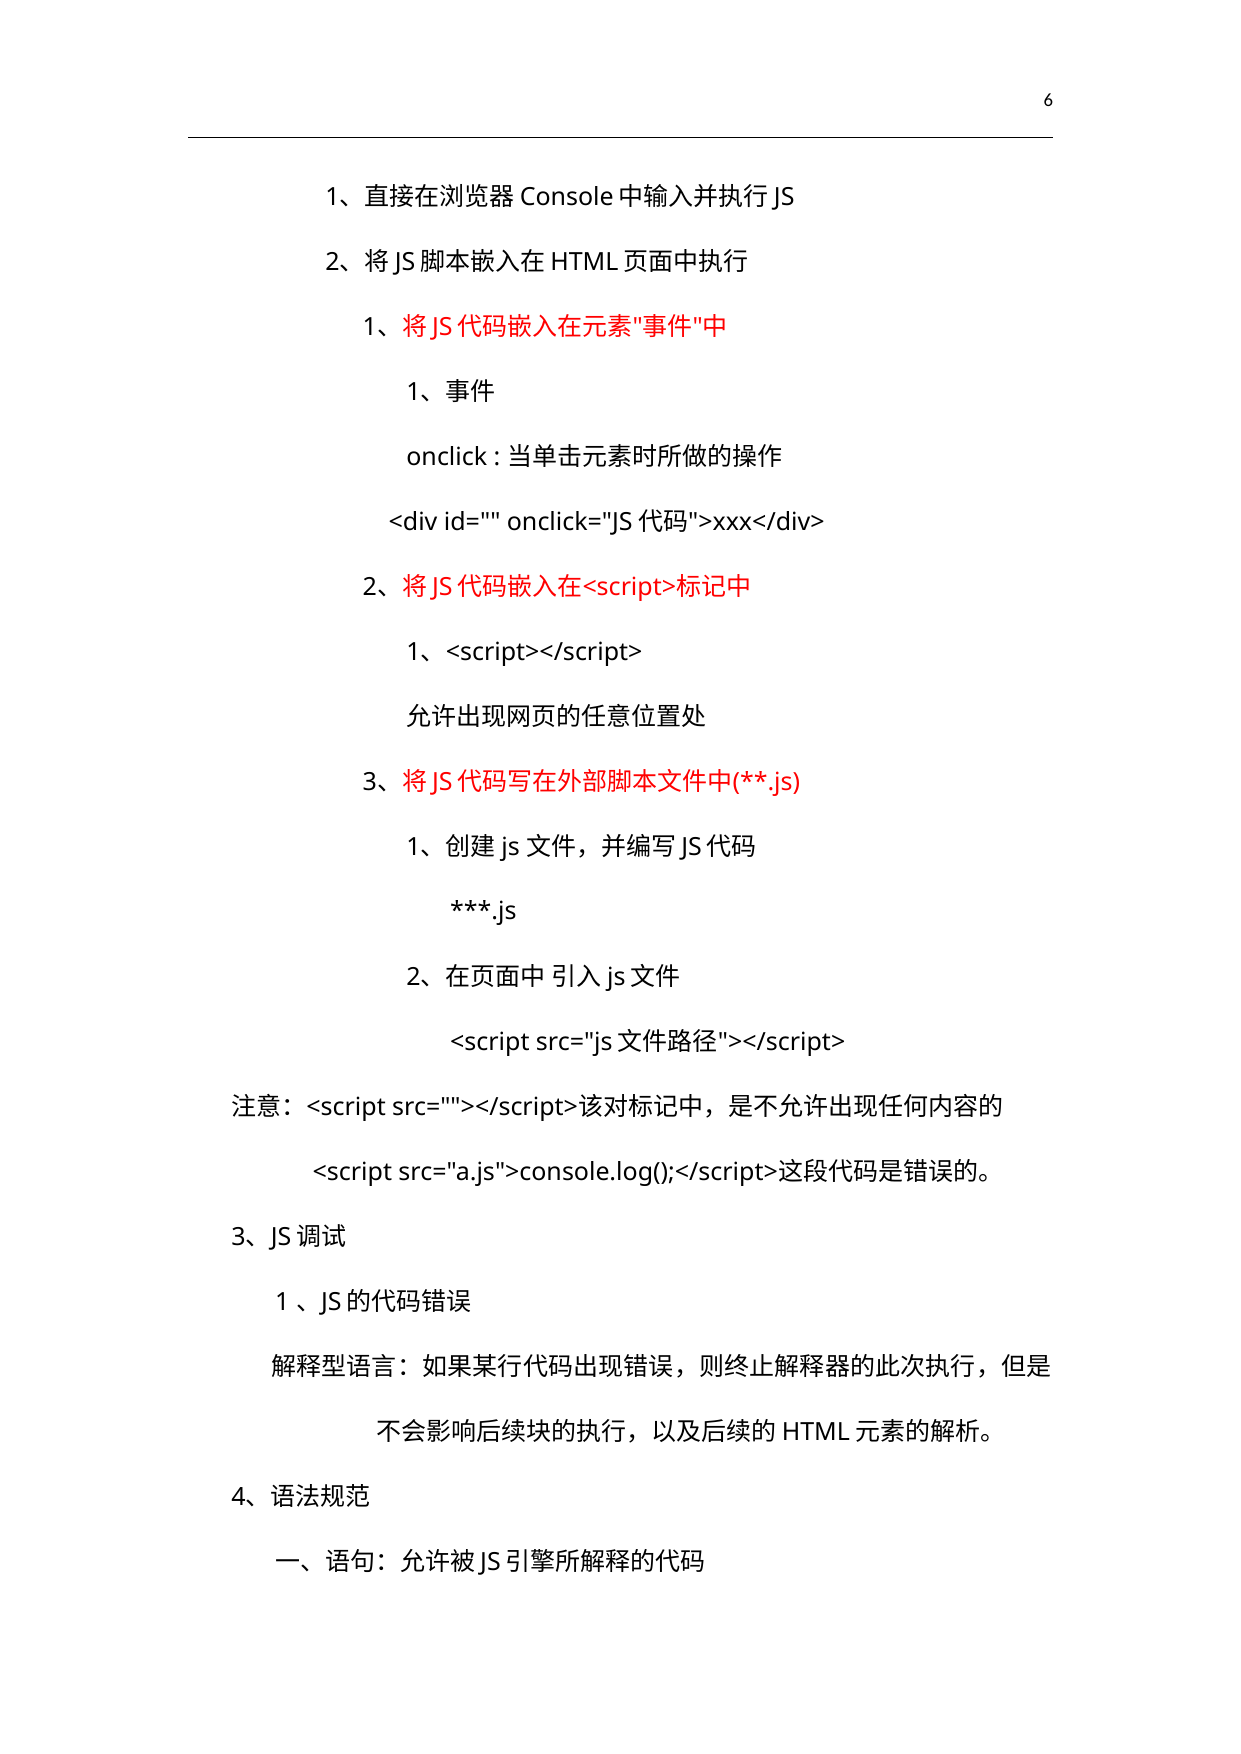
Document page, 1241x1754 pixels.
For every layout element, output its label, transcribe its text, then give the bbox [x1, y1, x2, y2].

text 3、JS调试 [187, 1202, 1053, 1267]
text 2、将JS代码嵌入在<script>标记中 [187, 552, 1053, 617]
text 4、语法规范 [187, 1462, 1053, 1527]
text <script src="a.js">console.log();</script>这段代码是错误的。 [187, 1137, 1053, 1202]
text 一、语句：允许被JS引擎所解释的代码 [187, 1527, 1053, 1592]
text 1、<script></script> [187, 617, 1053, 682]
text 解释型语言：如果某行代码出现错误，则终止解释器的此次执行，但是不会影响后续块的执行，以及后续的HTML元素的解析。 [264, 1332, 1053, 1462]
text 1、创建 js 文件，并编写JS代码 [187, 812, 1053, 877]
text 允许出现网页的任意位置处 [187, 682, 1053, 747]
text 1、将JS代码嵌入在元素"事件"中 [187, 292, 1053, 357]
text ***.js [187, 877, 1053, 942]
text 2、将JS脚本嵌入在HTML页面中执行 [187, 227, 1053, 292]
text 注意：<script src=""></script>该对标记中，是不允许出现任何内容的 [187, 1072, 1053, 1137]
text <div id="" onclick="JS代码">xxx</div> [187, 487, 1053, 552]
text <script src="js文件路径"></script> [187, 1007, 1053, 1072]
text 1 、JS的代码错误 [187, 1267, 1053, 1332]
text 3、将JS代码写在外部脚本文件中(**.js) [187, 747, 1053, 812]
text 1、事件 [187, 357, 1053, 422]
text 2、在页面中 引入 js文件 [187, 942, 1053, 1007]
text 1、直接在浏览器Console中输入并执行JS [187, 162, 1053, 227]
text onclick : 当单击元素时所做的操作 [187, 422, 1053, 487]
